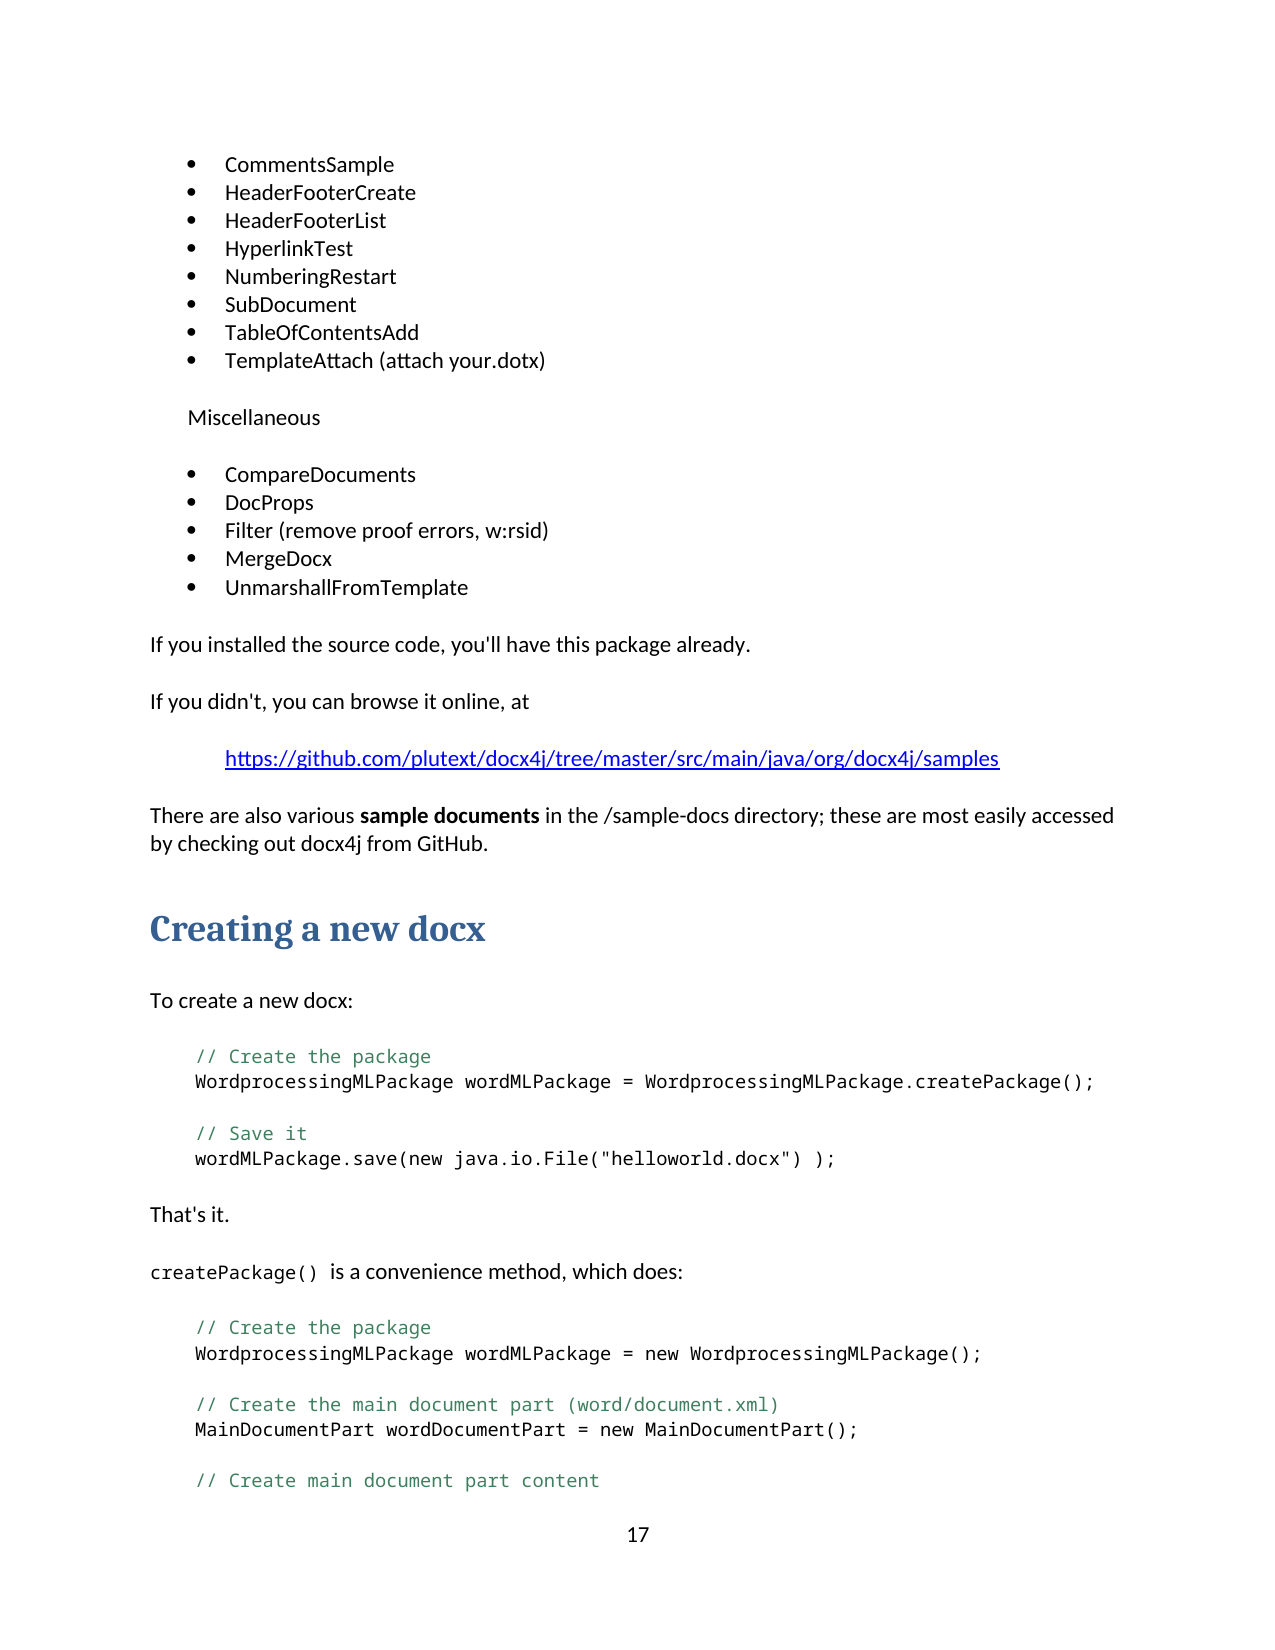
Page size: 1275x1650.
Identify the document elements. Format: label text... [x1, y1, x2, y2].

text To create a new docx: [150, 986, 1125, 1014]
text If you didn't, you can browse it online, at [150, 687, 1125, 715]
list Filter (remove proof errors, w:rsid) [187, 517, 1125, 544]
text // Create the package [150, 1314, 1125, 1340]
list UnmarshallFromTemplate [187, 573, 1125, 601]
list HyperlinkTest [187, 234, 1125, 262]
text WordprocessingMLPackage wordMLPackage = WordprocessingMLPackage.createPackage(); [150, 1069, 1125, 1094]
text wordMLPackage.save(new java.io.File("helloworld.docx") ); [150, 1145, 1125, 1171]
text If you installed the source code, you'll have this package already. [150, 630, 1125, 658]
list MergeDocx [187, 544, 1125, 573]
text Miscellaneous [187, 403, 1125, 431]
list HeaderFooterCreate [187, 178, 1125, 206]
text MainDocumentPart wordDocumentPart = new MainDocumentPart(); [150, 1417, 1125, 1442]
text // Create the main document part (word/document.xml) [150, 1391, 1125, 1417]
list CommentsSample [187, 150, 1125, 178]
list HeaderFooterList [187, 206, 1125, 234]
list TemplateAttach (attach your.dotx) [187, 346, 1125, 374]
subtitle Creating a new docx [150, 907, 1125, 951]
text // Create main document part content [150, 1468, 1125, 1493]
list CompareDocuments [187, 461, 1125, 488]
text That's it. [150, 1200, 1125, 1228]
text // Create the package [150, 1043, 1125, 1069]
list SubDocument [187, 290, 1125, 318]
list NumberingRestart [187, 262, 1125, 290]
list TableOfContentsAdd [187, 318, 1125, 346]
text https://github.com/plutext/docx4j/tree/master/src/main/java/org/docx4j/samples [150, 744, 1125, 772]
list DocProps [187, 488, 1125, 517]
text createPackage() is a convenience method, which does: [150, 1257, 1125, 1285]
text There are also various sample documents in the /sample-docs directory; these are most easily accessed by checking out docx4j from GitHub. [150, 801, 1125, 857]
text WordprocessingMLPackage wordMLPackage = new WordprocessingMLPackage(); [150, 1340, 1125, 1366]
text // Save it [150, 1120, 1125, 1145]
